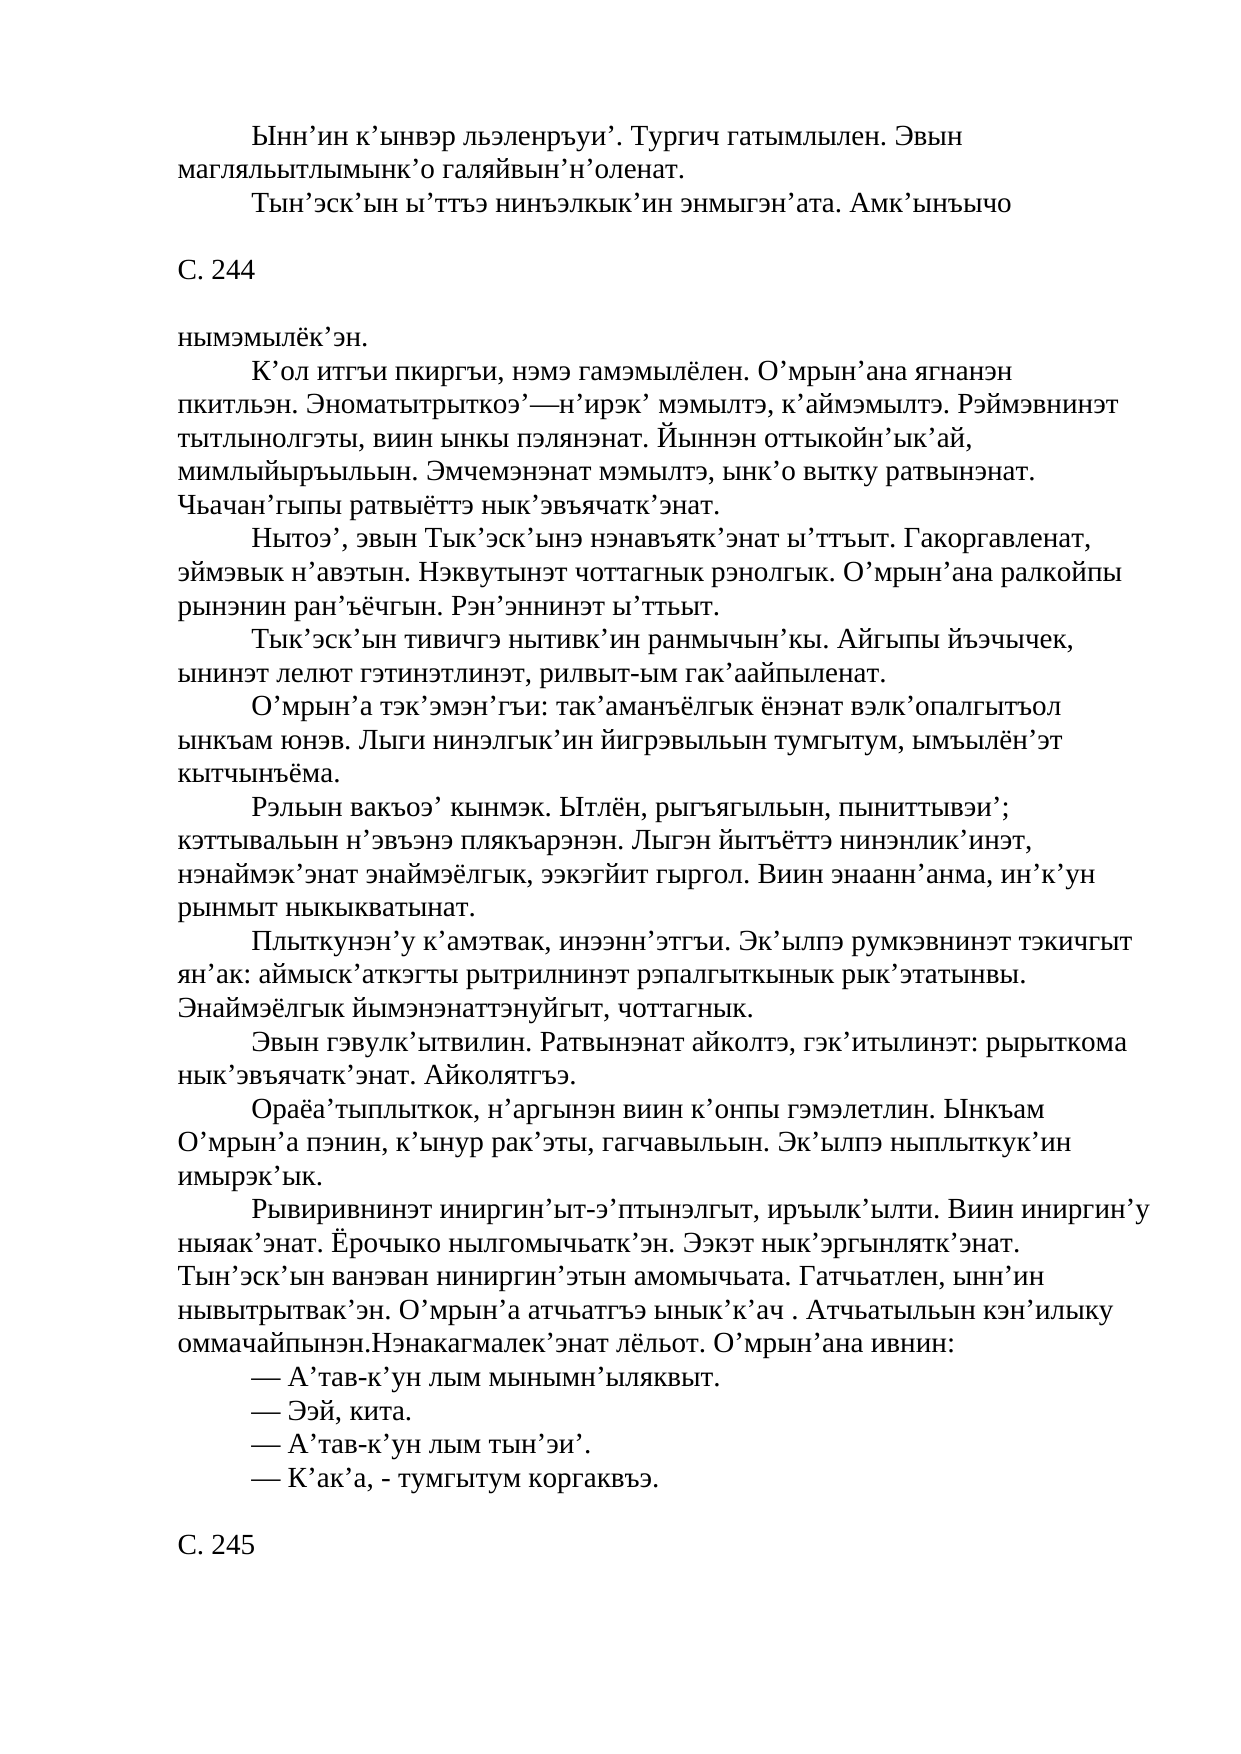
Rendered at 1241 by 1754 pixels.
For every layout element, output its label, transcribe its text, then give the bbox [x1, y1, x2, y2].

text Плыткунэн’у к’амэтвак, инээнн’этгъи. Эк’ылпэ румкэвнинэт тэкичгыт ян’ак: аймыск’аткэгты рытрилнинэт рэпалгыткынык рык’этатынвы. Энаймэёлгык йымэнэнаттэнуйгыт, чоттагнык. [177, 923, 1152, 1024]
text С. 244 [177, 252, 1152, 286]
text пкитльэн. Эноматытрыткоэ’—н’ирэк’ мэмылтэ, к’аймэмылтэ. Рэймэвнинэт тытлынолгэты, виин ынкы пэлянэнат. Йыннэн оттыкойн’ык’ай, мимлыйыръыльын. Эмчемэнэнат мэмылтэ, ынк’о вытку ратвынэнат. Чьачан’гыпы ратвыёттэ нык’эвъячатк’энат. [177, 386, 1152, 521]
text нымэмылёк’эн. [177, 319, 1152, 353]
text С. 245 [177, 1527, 1152, 1560]
text О’мрын’а тэк’эмэн’гъи: так’аманъёлгык ёнэнат вэлк’опалгытъол ынкъам юнэв. Лыги нинэлгык’ин йигрэвыльын тумгытум, ымъылён’эт кытчынъёма. [177, 688, 1152, 789]
text Нытоэ’, эвын Тык’эск’ынэ нэнавъятк’энат ы’ттъыт. Гакоргавленат, эймэвык н’авэтын. Нэквутынэт чоттагнык рэнолгык. О’мрын’ана ралкойпы рынэнин ран’ъёчгын. Рэн’эннинэт ы’ттьыт. [177, 521, 1152, 621]
text Тын’эск’ын ы’ттъэ нинъэлкык’ин энмыгэн’ата. Амк’ынъычо [177, 185, 1152, 219]
text — Ээй, кита. [177, 1393, 1152, 1426]
text Ораёа’тыплыткок, н’аргынэн виин к’онпы гэмэлетлин. Ынкъам О’мрын’а пэнин, к’ынур рак’эты, гагчавыльын. Эк’ылпэ ныплыткук’ин имырэк’ык. [177, 1091, 1152, 1191]
text — А’тав-к’ун лым мынымн’ыляквыт. [177, 1359, 1152, 1393]
text Рывиривнинэт иниргин’ыт-э’птынэлгыт, иръылк’ылти. Виин иниргин’у ныяак’энат. Ёрочыко нылгомычьатк’эн. Ээкэт нык’эргынлятк’энат. Тын’эск’ын ванэван ниниргин’этын амомычьата. Гатчьатлен, ынн’ин нывытрытвак’эн. О’мрын’а атчьатгъэ ынык’к’ач . Атчьатыльын кэн’илыку оммачайпынэн.Нэнакагмалек’энат лёльот. О’мрын’ана ивнин: [177, 1191, 1152, 1359]
text Тык’эск’ын тивичгэ нытивк’ин ранмычын’кы. Айгыпы йъэчычек, ынинэт лелют гэтинэтлинэт, рилвыт-ым гак’аайпыленат. [177, 621, 1152, 688]
text Эвын гэвулк’ытвилин. Ратвынэнат айколтэ, гэк’итылинэт: рырыткома нык’эвъячатк’энат. Айколятгъэ. [177, 1024, 1152, 1091]
text Ынн’ин к’ынвэр льэленръуи’. Тургич гатымлылен. Эвын магляльытлымынк’о галяйвын’н’оленат. [177, 118, 1152, 185]
text — А’тав-к’ун лым тын’эи’. [177, 1426, 1152, 1460]
text Рэльын вакъоэ’ кынмэк. Ытлён, рыгъягыльын, пыниттывэи’; кэттывальын н’эвъэнэ плякъарэнэн. Лыгэн йытъёттэ нинэнлик’инэт, нэнаймэк’энат энаймэёлгык, ээкэгйит гыргол. Виин энаанн’анма, ин’к’ун рынмыт ныкыкватынат. [177, 789, 1152, 923]
text К’ол итгъи пкиргъи, нэмэ гамэмылёлен. О’мрын’ана ягнанэн [177, 353, 1152, 386]
text — К’aк’a, - тумгытум коргаквъэ. [177, 1460, 1152, 1493]
